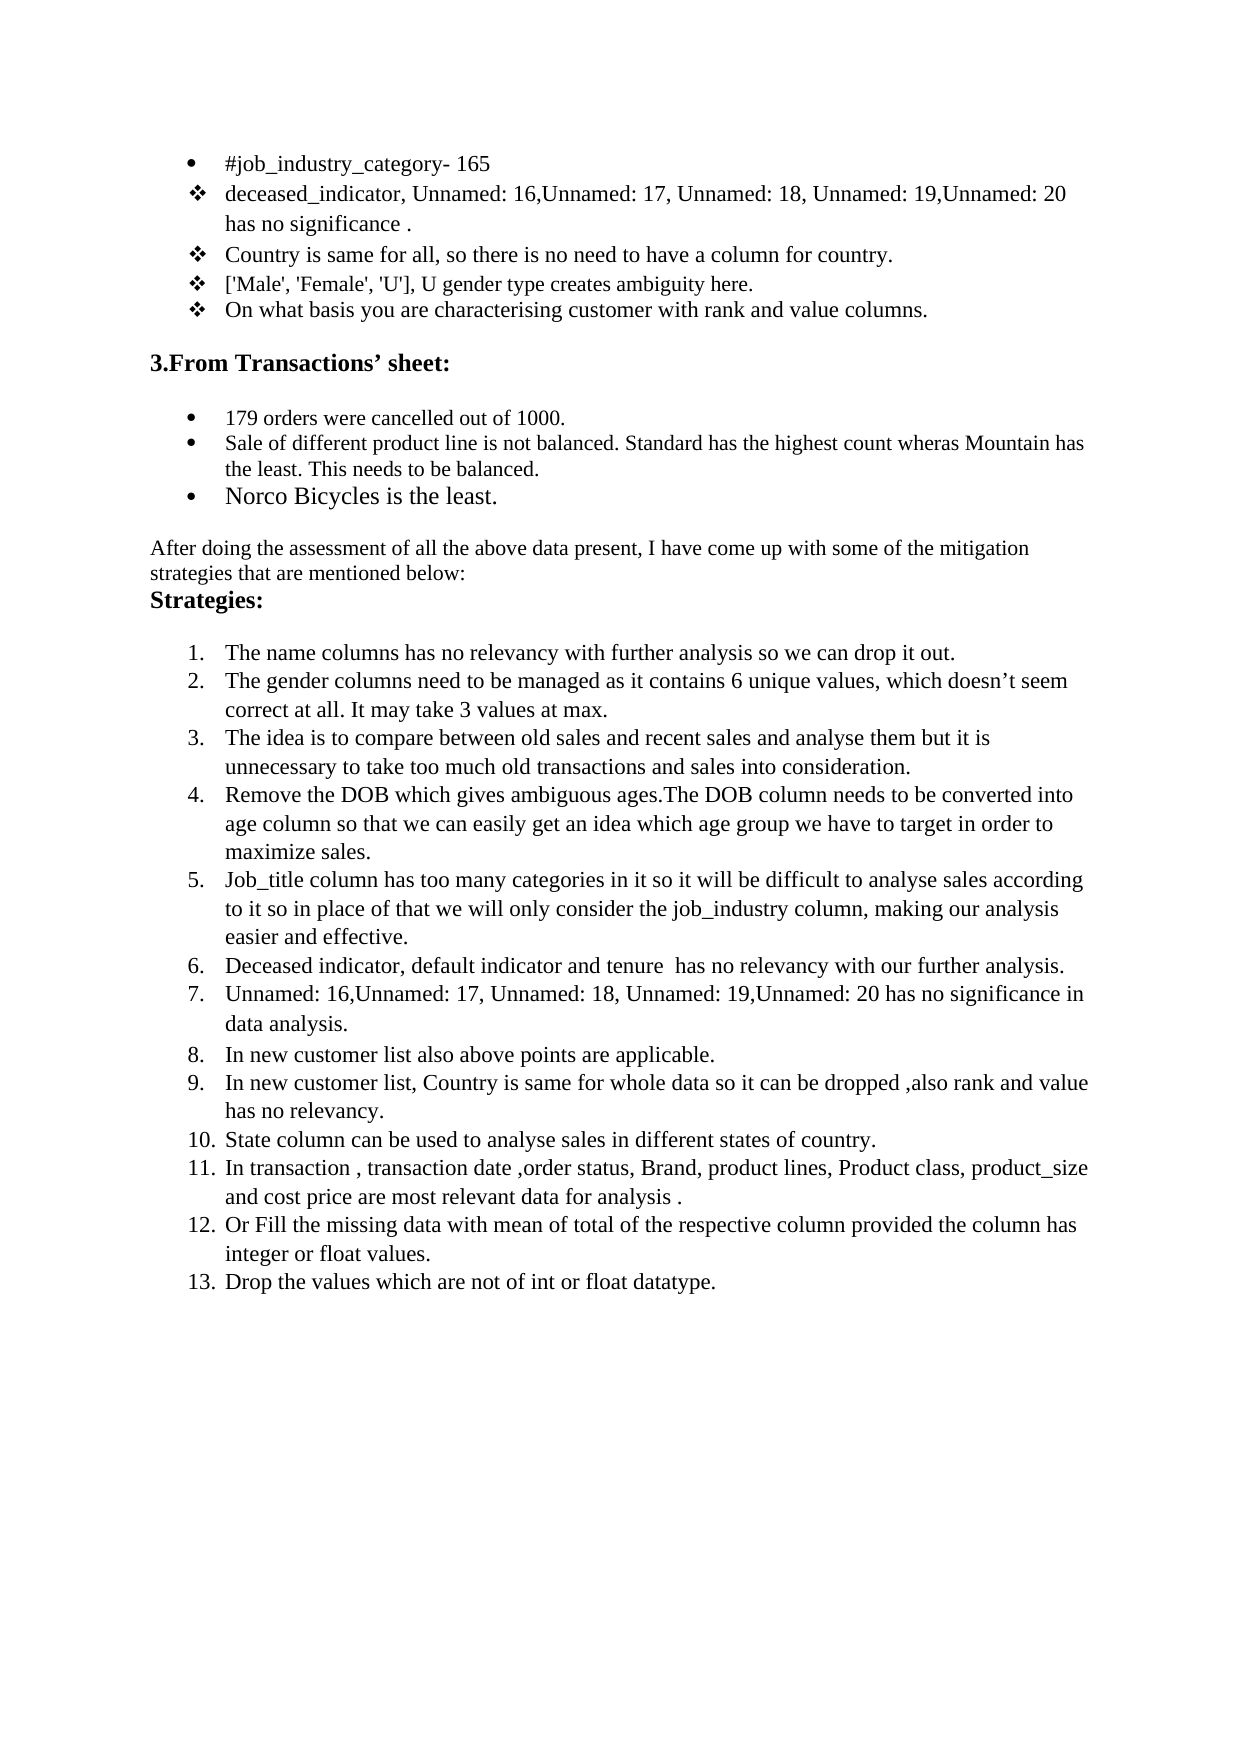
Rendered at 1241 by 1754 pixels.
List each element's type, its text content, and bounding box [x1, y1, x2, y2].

list In transaction , transaction date ,order status, Brand, product lines, Product class, product_size and cost price are most relevant data for analysis . [187, 1154, 1090, 1209]
list Norco Bicycles is the least. [187, 481, 1090, 509]
text Strategies: [150, 585, 1090, 614]
list #job_industry_category- 165 [187, 150, 1090, 176]
text After doing the assessment of all the above data present, I have come up with some of the mitigation strategies that are mentioned below: [150, 535, 1090, 585]
list ['Male', 'Female', 'U'], U gender type creates ambiguity here. [187, 271, 1090, 296]
list State column can be used to analyse sales in different states of country. [187, 1126, 1090, 1152]
list The name columns has no relevancy with further analysis so we can drop it out. [187, 639, 1090, 665]
list Country is same for all, so there is no need to have a column for country. [187, 241, 1090, 267]
list Sale of different product line is not balanced. Standard has the highest count wheras Mountain has the least. This needs to be balanced. [187, 430, 1090, 481]
list In new customer list also above points are applicable. [187, 1041, 1090, 1067]
list Job_title column has too many categories in it so it will be difficult to analyse sales according to it so in place of that we will only consider the job_industry column, making our analysis easier and effective. [187, 866, 1090, 950]
list Unnamed: 16,Unnamed: 17, Unnamed: 18, Unnamed: 19,Unnamed: 20 has no significance in data analysis. [187, 980, 1090, 1037]
list In new customer list, Country is same for whole data so it can be dropped ,also rank and value has no relevancy. [187, 1069, 1090, 1124]
list deceased_indicator, Unnamed: 16,Unnamed: 17, Unnamed: 18, Unnamed: 19,Unnamed: 20 has no significance . [187, 180, 1090, 237]
list Deceased indicator, default indicator and tenure has no relevancy with our further analysis. [187, 952, 1090, 978]
list Or Fill the missing data with mean of total of the respective column provided the column has integer or float values. [187, 1211, 1090, 1266]
list The idea is to compare between old sales and recent sales and analyse them but it is unnecessary to take too much old transactions and sales into consideration. [187, 724, 1090, 779]
list Drop the values which are not of int or float datatype. [187, 1268, 1090, 1294]
text 3.From Transactions’ sheet: [150, 348, 1090, 376]
list On what basis you are characterising customer with rank and value columns. [187, 296, 1090, 322]
list 179 orders were cancelled out of 1000. [187, 405, 1090, 430]
list Remove the DOB which gives ambiguous ages.The DOB column needs to be converted into age column so that we can easily get an idea which age group we have to target in order to maximize sales. [187, 781, 1090, 864]
list The gender columns need to be managed as it contains 6 unique values, which doesn’t seem correct at all. It may take 3 values at max. [187, 667, 1090, 722]
